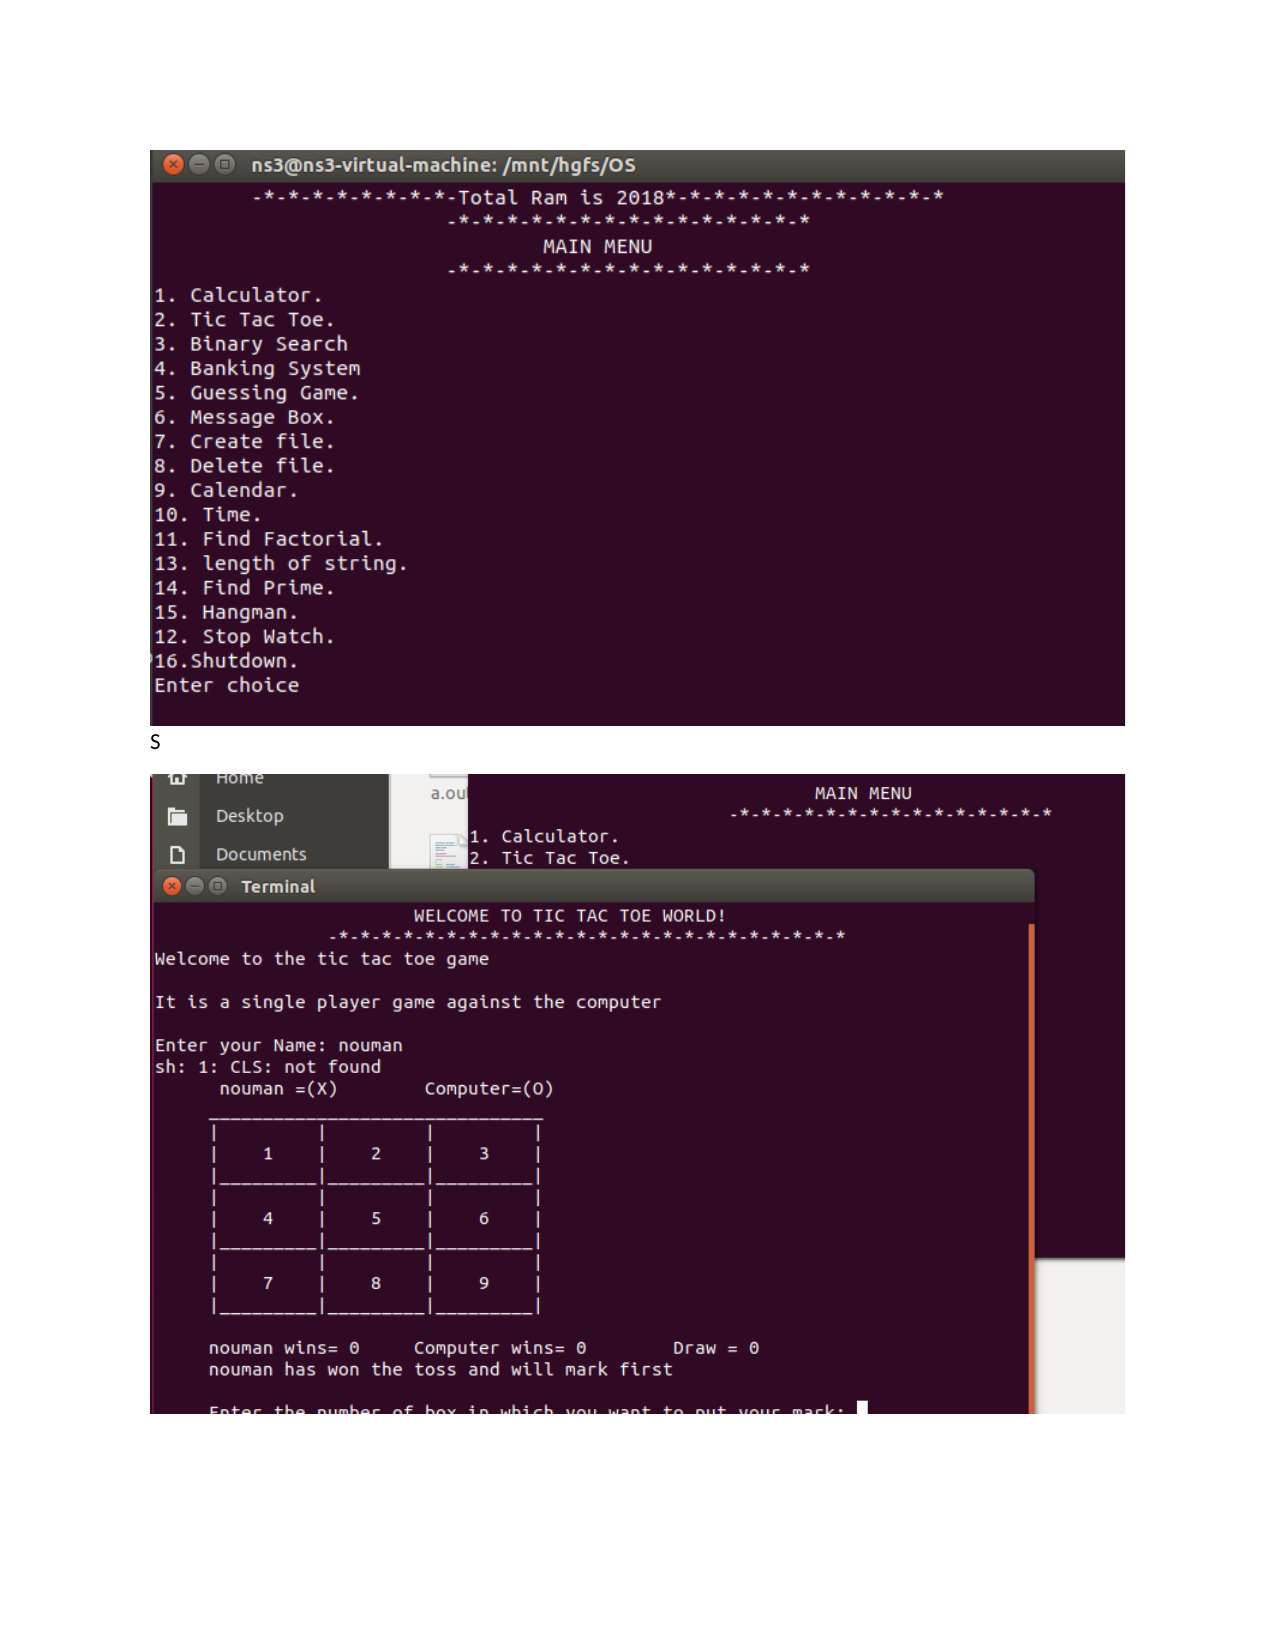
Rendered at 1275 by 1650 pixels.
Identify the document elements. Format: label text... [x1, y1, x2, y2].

text S [150, 726, 1125, 756]
picture [150, 150, 1125, 726]
picture [150, 774, 1125, 1414]
